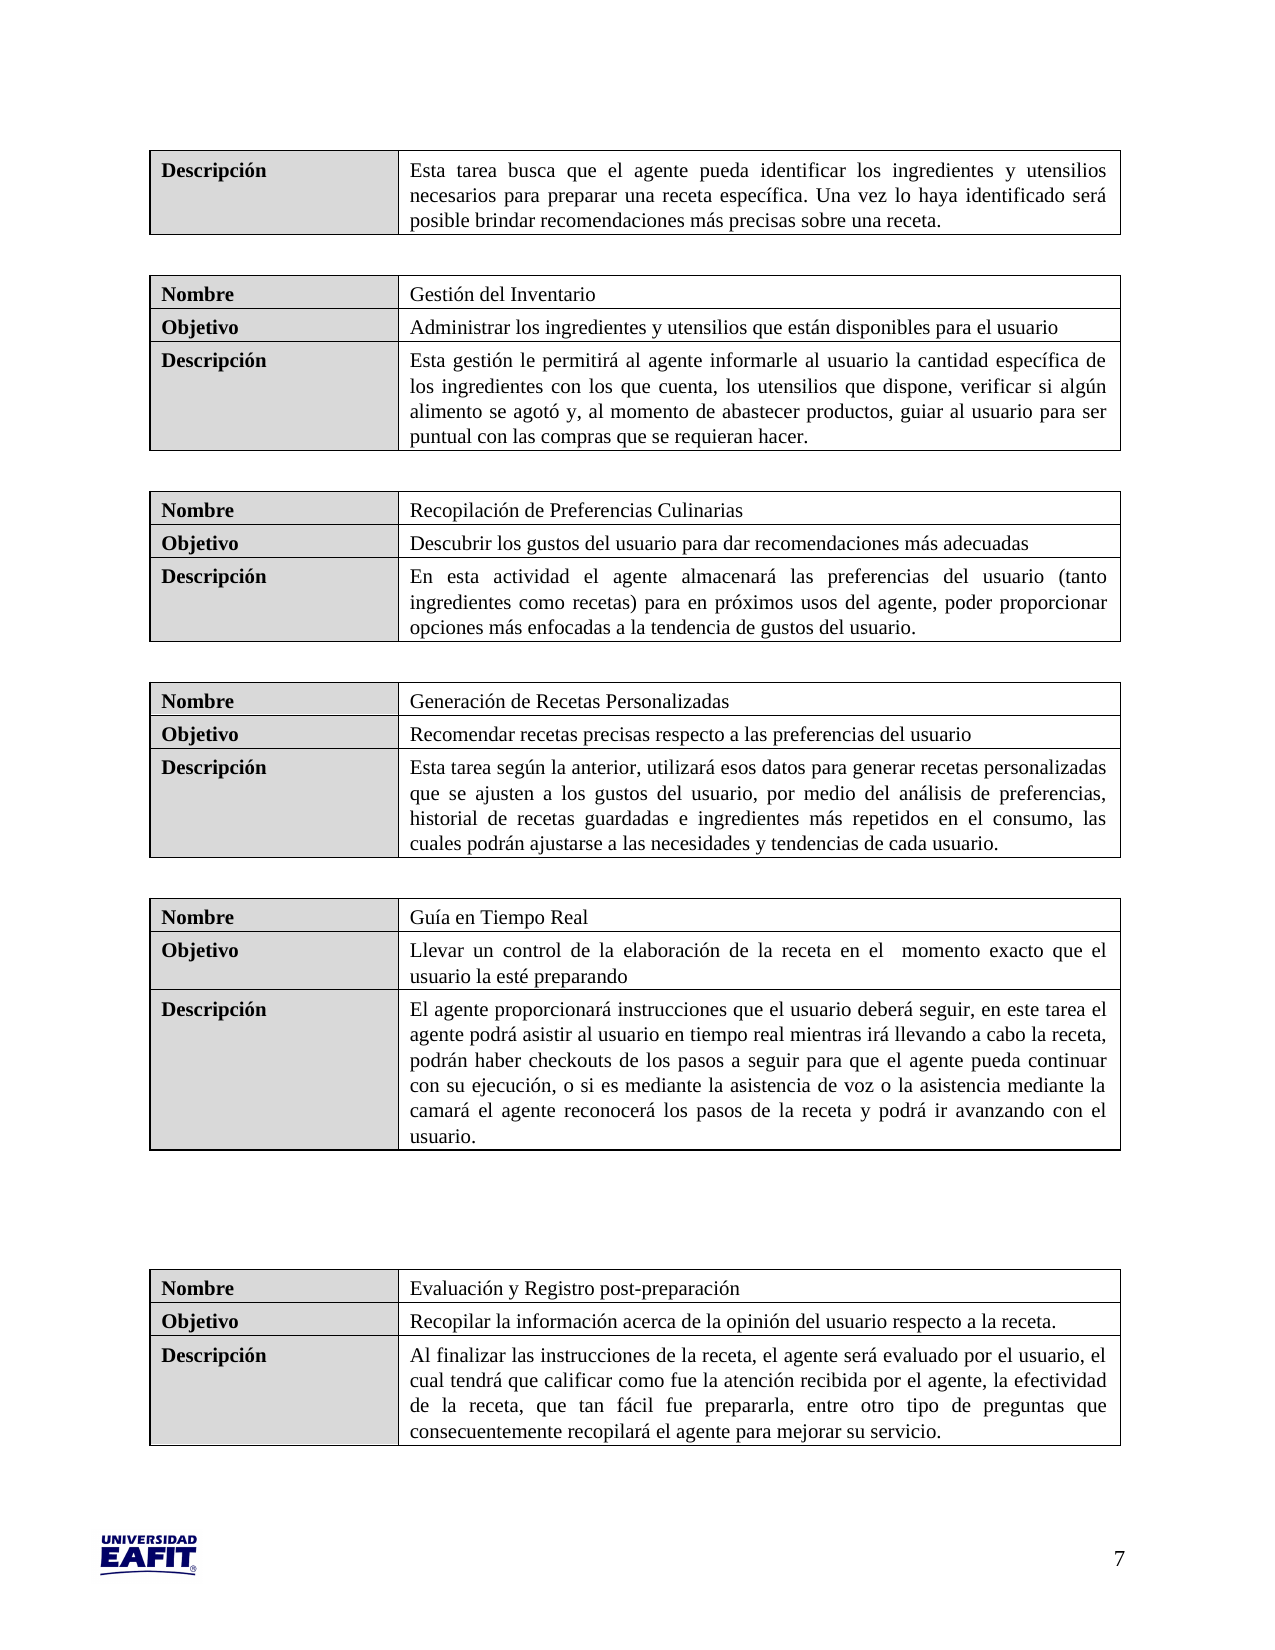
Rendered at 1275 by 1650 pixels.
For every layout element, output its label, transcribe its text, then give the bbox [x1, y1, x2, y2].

table_cell Descripción [151, 151, 398, 234]
table_cell Administrar los ingredientes y utensilios que están disponibles para el usuario [399, 309, 1120, 341]
table_cell Esta tarea según la anterior, utilizará esos datos para generar recetas personalizadas que se ajusten a los gustos del usuario, por medio del análisis de preferencias, historial de recetas guardadas e ingredientes más repetidos en el consumo, las cuales podrán ajustarse a las necesidades y tendencias de cada usuario. [399, 749, 1120, 857]
table_cell Esta gestión le permitirá al agente informarle al usuario la cantidad específica de los ingredientes con los que cuenta, los utensilios que dispone, verificar si algún alimento se agotó y, al momento de abastecer productos, guiar al usuario para ser puntual con las compras que se requieran hacer. [399, 342, 1120, 450]
picture [90, 1529, 203, 1584]
table_header Gestión del Inventario [399, 276, 1120, 308]
table_cell Descubrir los gustos del usuario para dar recomendaciones más adecuadas [399, 525, 1120, 557]
table_header Recopilación de Preferencias Culinarias [399, 492, 1120, 524]
table_header Generación de Recetas Personalizadas [399, 683, 1120, 714]
table_header Nombre [151, 683, 398, 714]
table_cell Objetivo [151, 932, 398, 989]
table_cell En esta actividad el agente almacenará las preferencias del usuario (tanto ingredientes como recetas) para en próximos usos del agente, poder proporcionar opciones más enfocadas a la tendencia de gustos del usuario. [399, 558, 1120, 641]
table_cell Descripción [151, 342, 398, 450]
table_cell El agente proporcionará instrucciones que el usuario deberá seguir, en este tarea el agente podrá asistir al usuario en tiempo real mientras irá llevando a cabo la receta, podrán haber checkouts de los pasos a seguir para que el agente pueda continuar con su ejecución, o si es mediante la asistencia de voz o la asistencia mediante la camará el agente reconocerá los pasos de la receta y podrá ir avanzando con el usuario. [399, 990, 1120, 1149]
table_cell Llevar un control de la elaboración de la receta en el momento exacto que el usuario la esté preparando [399, 932, 1120, 989]
table_cell Descripción [151, 1336, 398, 1444]
table_cell Al finalizar las instrucciones de la receta, el agente será evaluado por el usuario, el cual tendrá que calificar como fue la atención recibida por el agente, la efectividad de la receta, que tan fácil fue prepararla, entre otro tipo de preguntas que consecuentemente recopilará el agente para mejorar su servicio. [399, 1336, 1120, 1444]
table_cell Descripción [151, 558, 398, 641]
table_cell Descripción [151, 749, 398, 857]
table_header Nombre [151, 1270, 398, 1302]
table_cell Objetivo [151, 1303, 398, 1335]
table_header Guía en Tiempo Real [399, 899, 1120, 931]
table_cell Recopilar la información acerca de la opinión del usuario respecto a la receta. [399, 1303, 1120, 1335]
table_cell Objetivo [151, 309, 398, 341]
table_cell Objetivo [151, 525, 398, 557]
table_cell Esta tarea busca que el agente pueda identificar los ingredientes y utensilios necesarios para preparar una receta específica. Una vez lo haya identificado será posible brindar recomendaciones más precisas sobre una receta. [399, 151, 1120, 234]
table_header Nombre [151, 276, 398, 308]
table_header Nombre [151, 492, 398, 524]
table_cell Recomendar recetas precisas respecto a las preferencias del usuario [399, 716, 1120, 748]
table_header Nombre [151, 899, 398, 931]
table_header Evaluación y Registro post-preparación [399, 1270, 1120, 1302]
table_cell Objetivo [151, 716, 398, 748]
table_cell Descripción [151, 990, 398, 1149]
